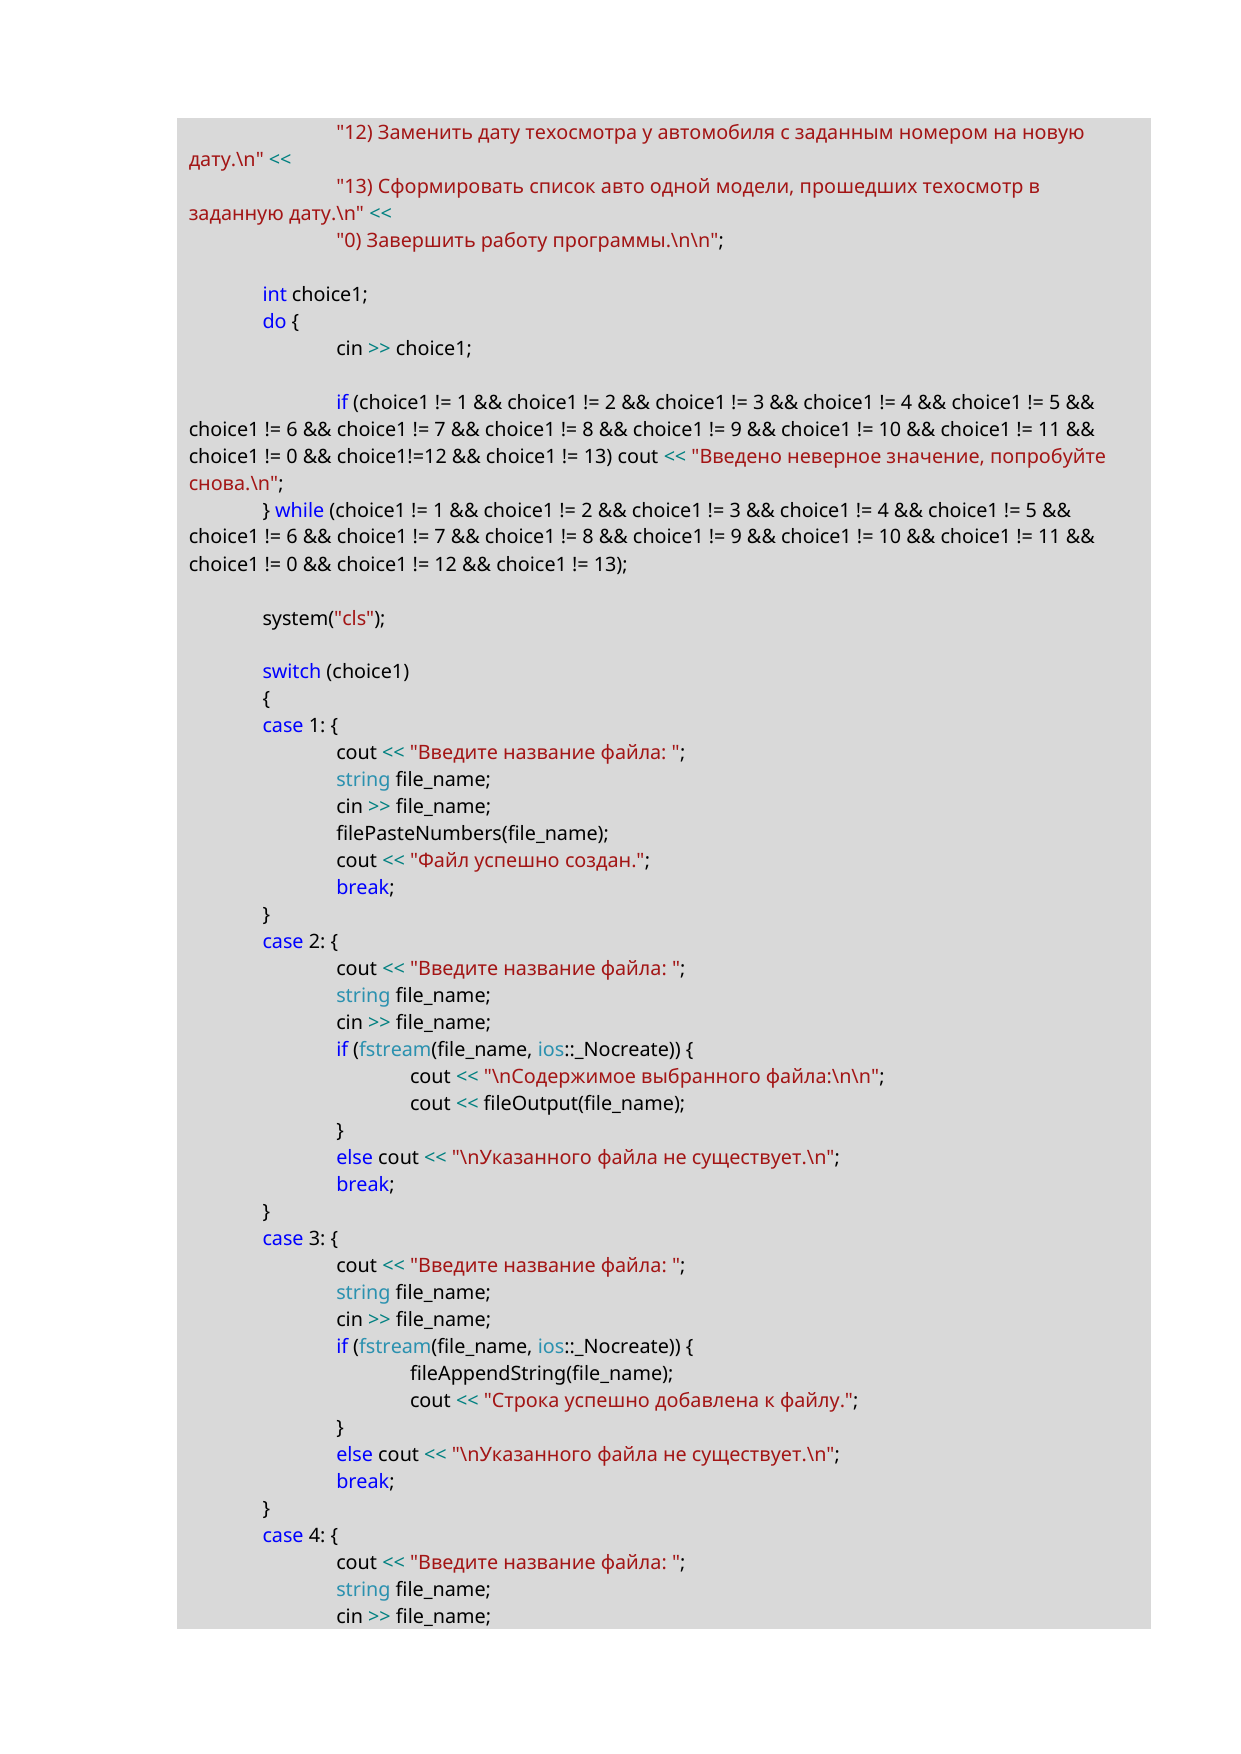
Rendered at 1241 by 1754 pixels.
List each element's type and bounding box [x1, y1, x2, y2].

table_header [177, 118, 1151, 1629]
